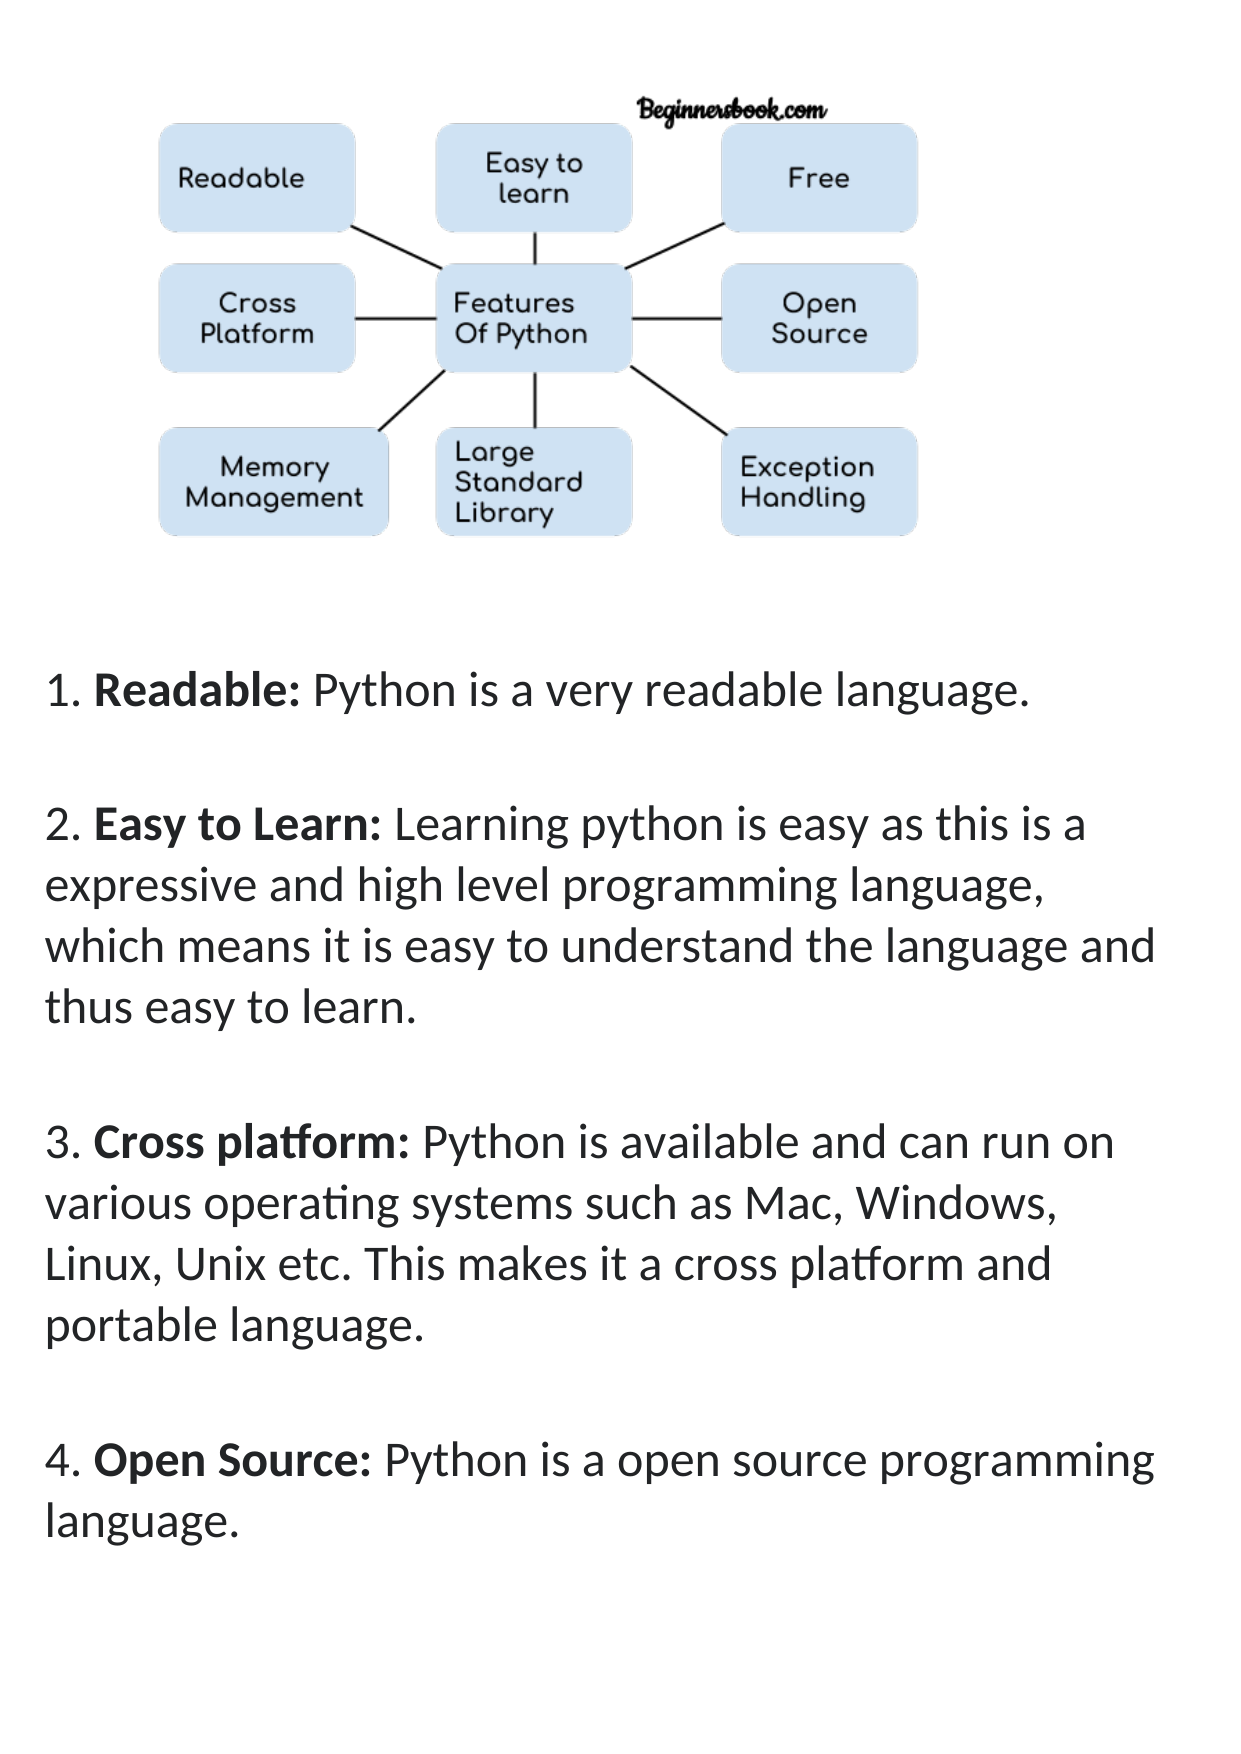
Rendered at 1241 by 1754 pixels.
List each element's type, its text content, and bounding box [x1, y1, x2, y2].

text 2. Easy to Learn: Learning python is easy as this is a expressive and high level programming language, which means it is easy to understand the language and thus easy to learn. [44, 792, 1165, 1036]
text 3. Cross platform: Python is available and can run on various operating systems such as Mac, Windows, Linux, Unix etc. This makes it a cross platform and portable language. [44, 1110, 1165, 1354]
picture [119, 75, 950, 629]
text 4. Open Source: Python is a open source programming language. [44, 1427, 1165, 1549]
text 1. Readable: Python is a very readable language. [44, 657, 1165, 718]
